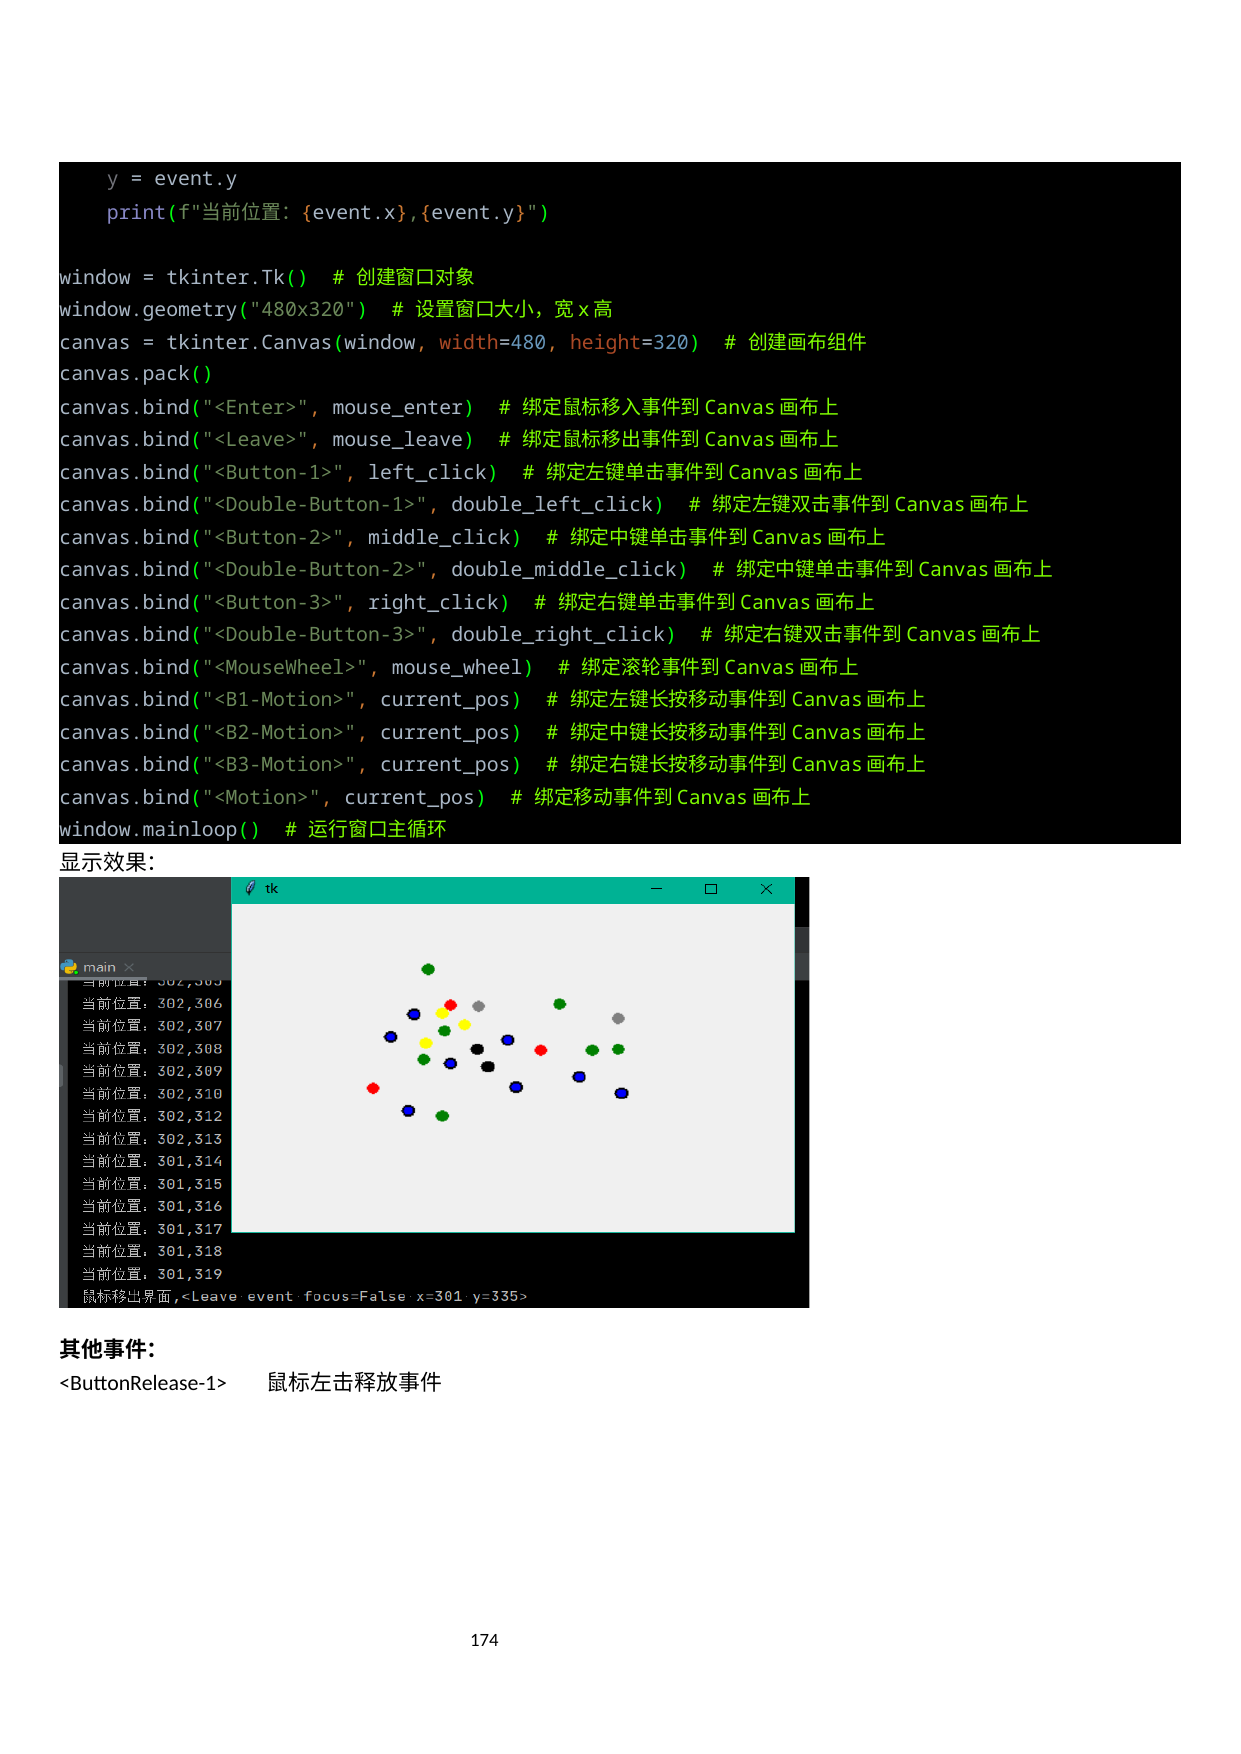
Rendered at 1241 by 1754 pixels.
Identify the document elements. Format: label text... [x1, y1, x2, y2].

text <ButtonRelease-1> 鼠标左击释放事件 [59, 1364, 1181, 1397]
text 显示效果： [59, 844, 1181, 877]
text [59, 162, 1181, 844]
picture [59, 877, 810, 1308]
text 其他事件： [59, 1332, 1181, 1364]
